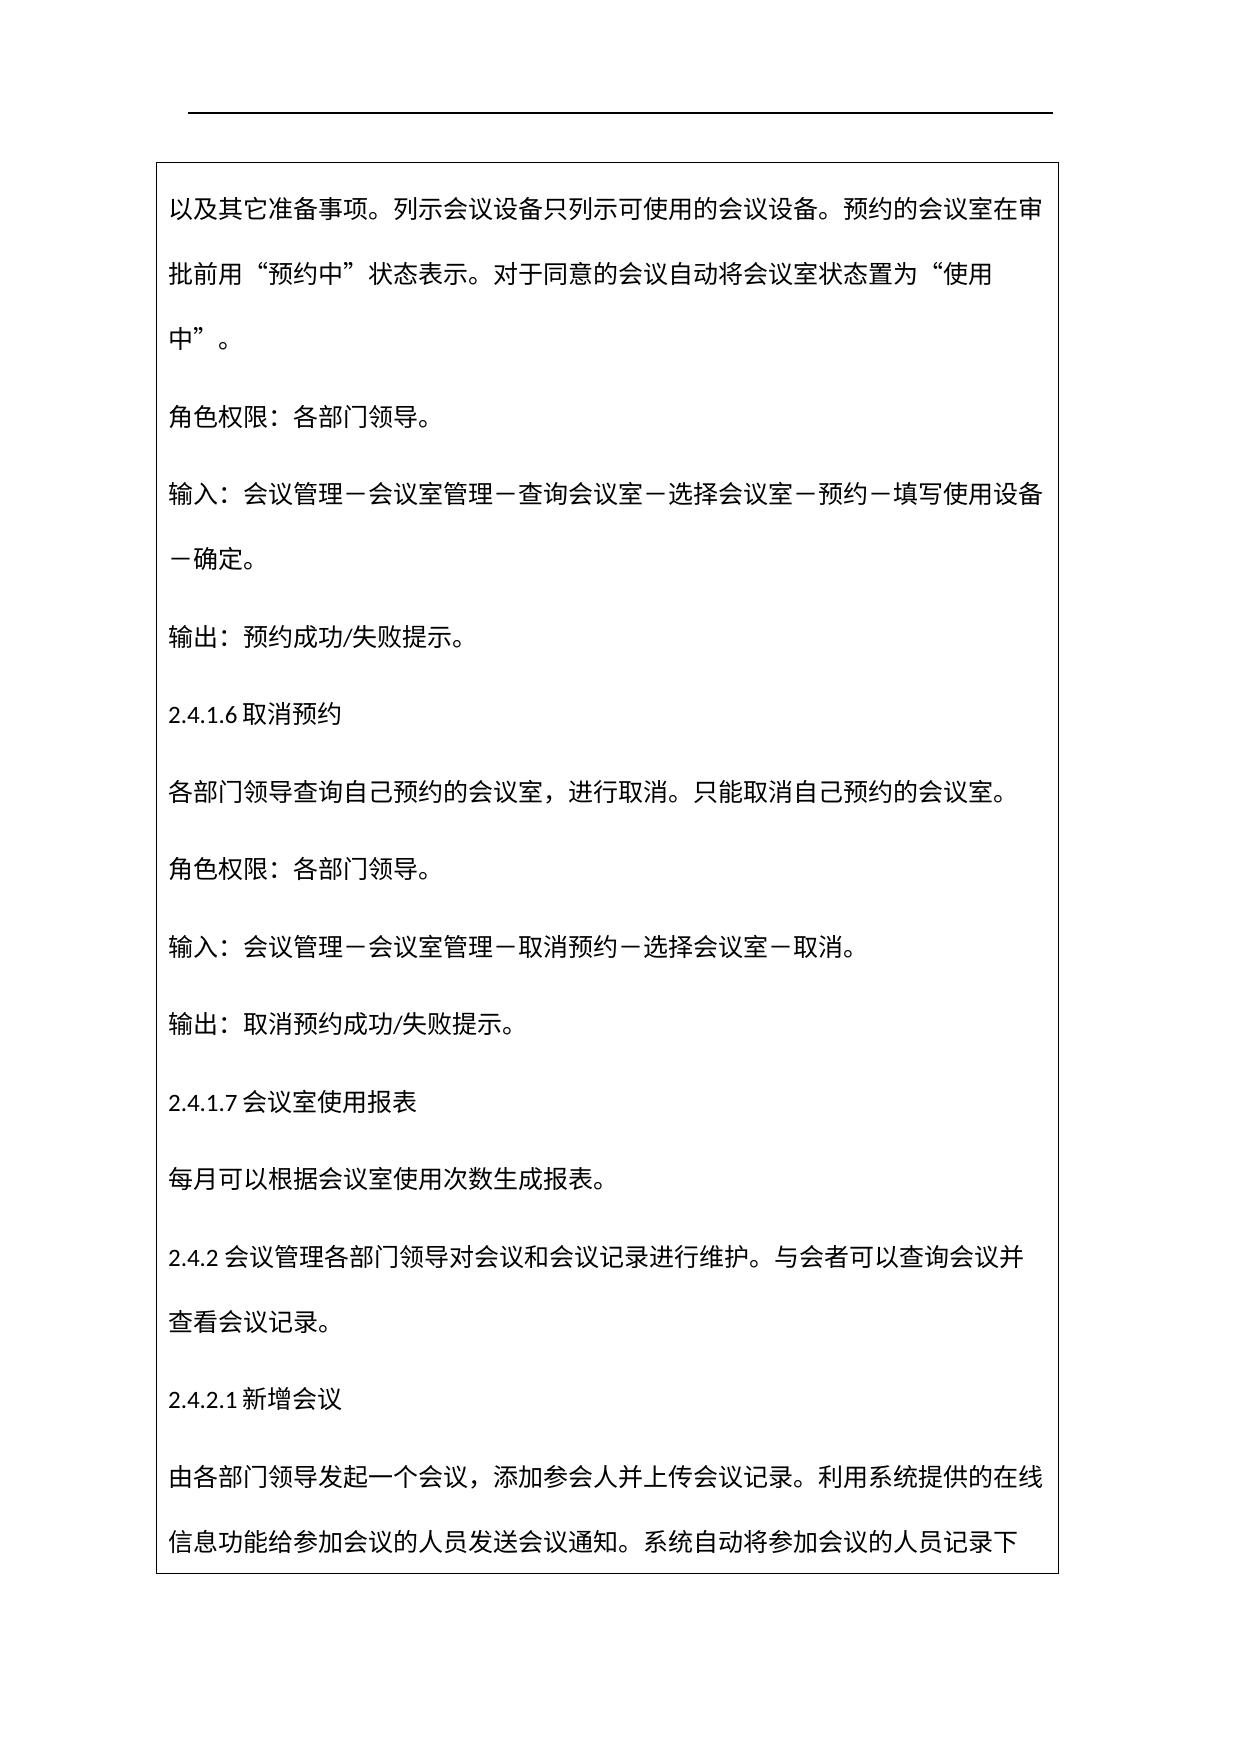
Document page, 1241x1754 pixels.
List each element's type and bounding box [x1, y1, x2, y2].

table_cell [157, 163, 1058, 1573]
